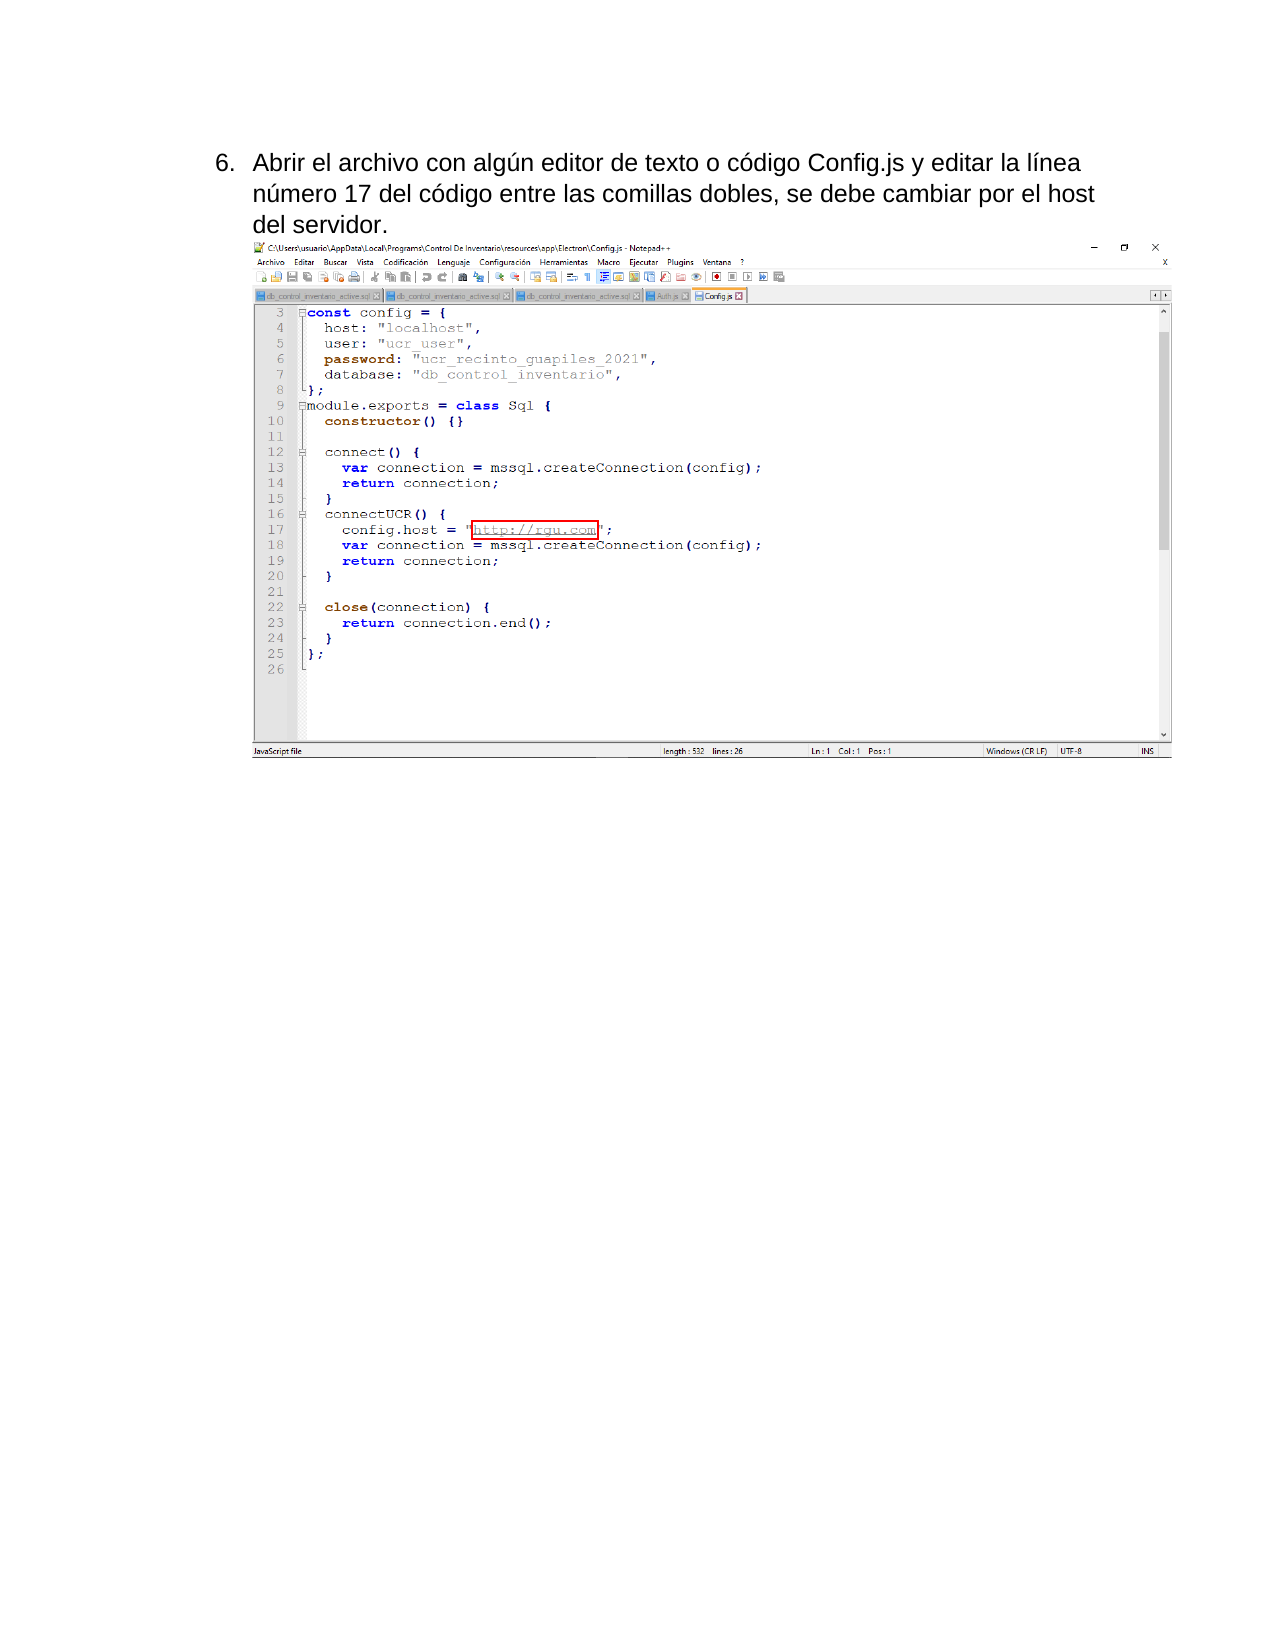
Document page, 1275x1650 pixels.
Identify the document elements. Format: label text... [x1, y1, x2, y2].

list Abrir el archivo con algún editor de texto o código Config.js y editar la línea número 17 del código entre las comillas dobles, se debe cambiar por el host del servidor. [215, 148, 1098, 238]
picture [252, 240, 1172, 758]
